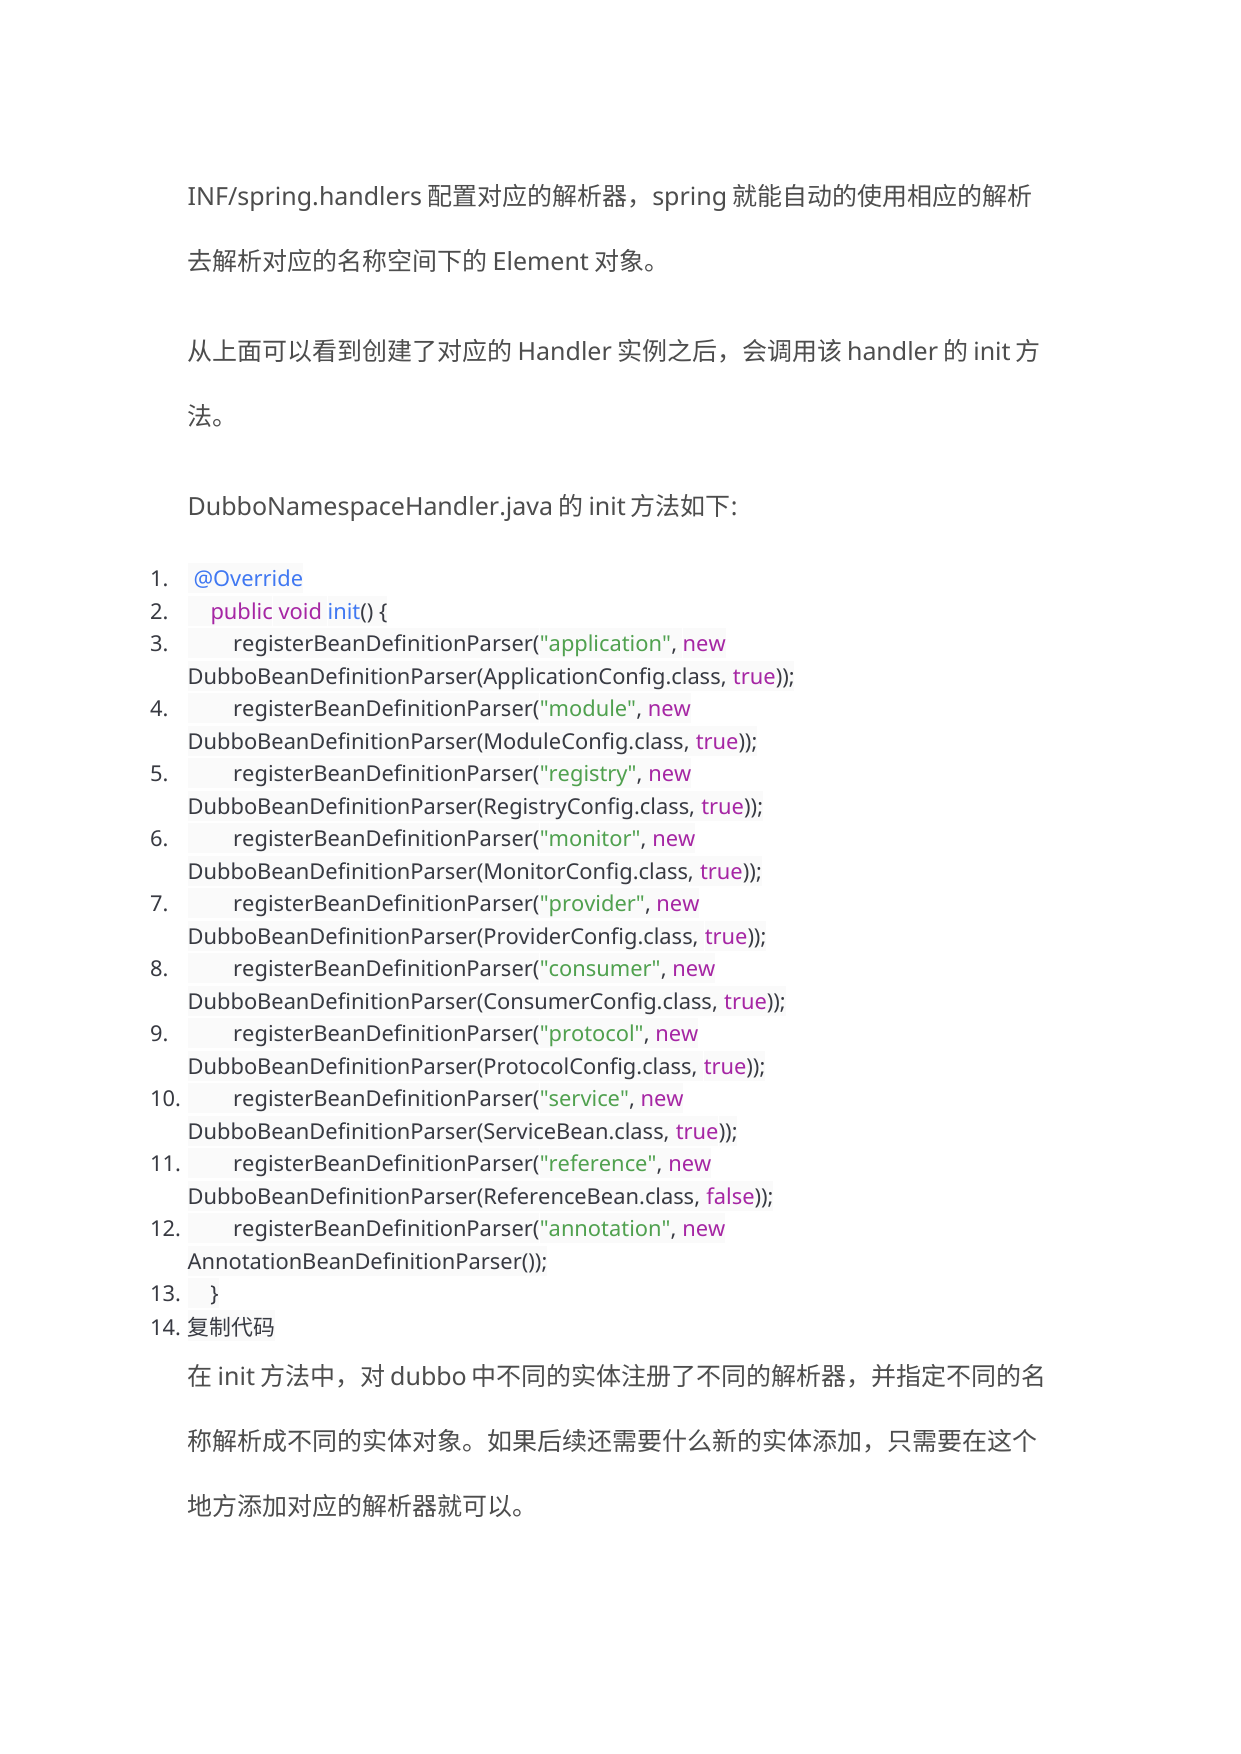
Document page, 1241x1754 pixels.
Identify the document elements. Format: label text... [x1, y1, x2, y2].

text DubboNamespaceHandler.java的init方法如下: [187, 472, 1053, 537]
list } [150, 1277, 1053, 1309]
text 在init方法中，对dubbo中不同的实体注册了不同的解析器，并指定不同的名称解析成不同的实体对象。如果后续还需要什么新的实体添加，只需要在这个地方添加对应的解析器就可以。 [187, 1342, 1053, 1537]
list registerBeanDefinitionParser("provider", new DubboBeanDefinitionParser(ProviderConfig.class, true)); [150, 887, 1053, 952]
list registerBeanDefinitionParser("module", new DubboBeanDefinitionParser(ModuleConfig.class, true)); [150, 692, 1053, 757]
list public void init() { [150, 594, 1053, 627]
list registerBeanDefinitionParser("reference", new DubboBeanDefinitionParser(ReferenceBean.class, false)); [150, 1147, 1053, 1212]
list registerBeanDefinitionParser("registry", new DubboBeanDefinitionParser(RegistryConfig.class, true)); [150, 757, 1053, 822]
list registerBeanDefinitionParser("service", new DubboBeanDefinitionParser(ServiceBean.class, true)); [150, 1082, 1053, 1147]
list registerBeanDefinitionParser("annotation", new AnnotationBeanDefinitionParser()); [150, 1212, 1053, 1277]
list registerBeanDefinitionParser("protocol", new DubboBeanDefinitionParser(ProtocolConfig.class, true)); [150, 1017, 1053, 1082]
list registerBeanDefinitionParser("monitor", new DubboBeanDefinitionParser(MonitorConfig.class, true)); [150, 822, 1053, 887]
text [187, 162, 1053, 292]
list registerBeanDefinitionParser("consumer", new DubboBeanDefinitionParser(ConsumerConfig.class, true)); [150, 952, 1053, 1017]
list 复制代码 [150, 1309, 1053, 1342]
text 从上面可以看到创建了对应的Handler实例之后，会调用该handler的init方法。 [187, 317, 1053, 447]
list @Override [150, 562, 1053, 594]
list registerBeanDefinitionParser("application", new DubboBeanDefinitionParser(ApplicationConfig.class, true)); [150, 627, 1053, 692]
